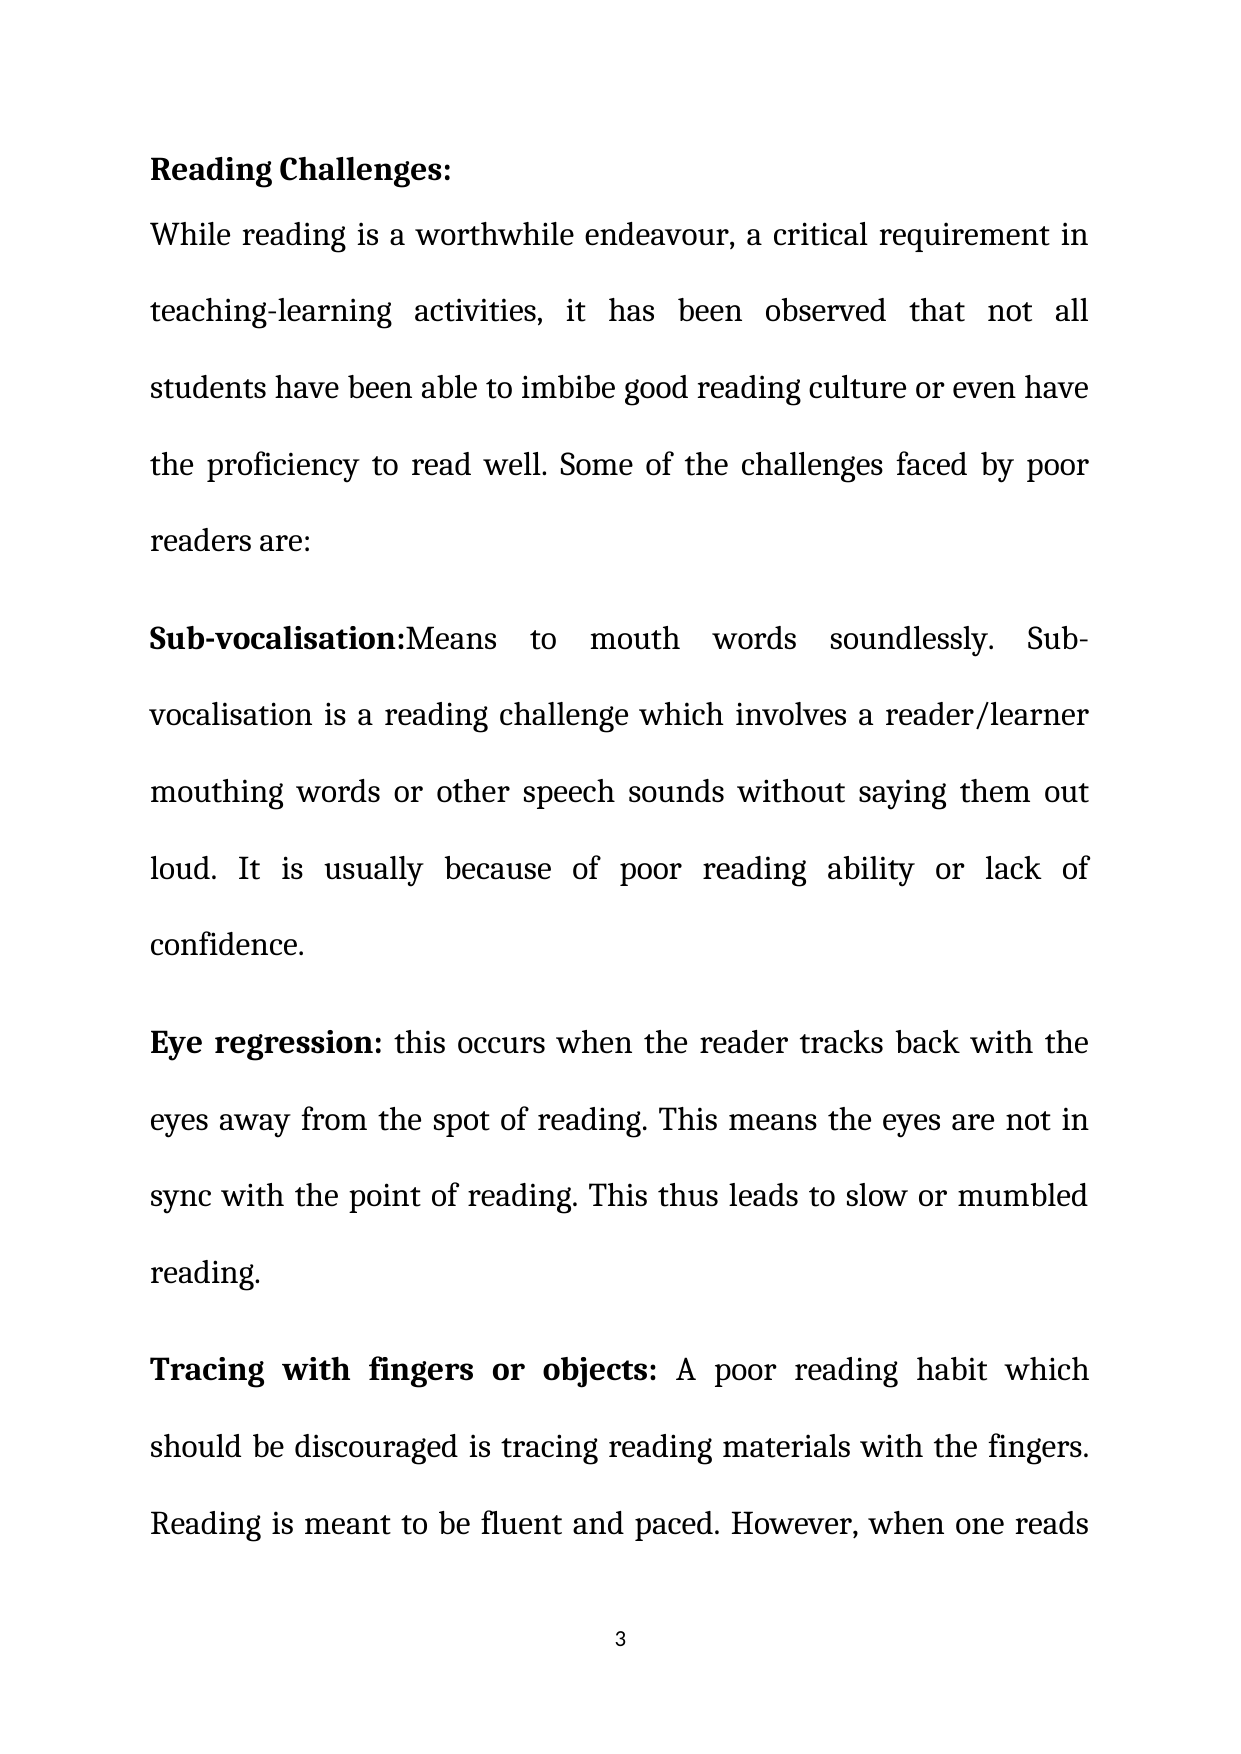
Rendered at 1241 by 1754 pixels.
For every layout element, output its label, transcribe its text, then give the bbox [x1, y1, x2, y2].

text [150, 1351, 1090, 1542]
text Reading Challenges: [150, 150, 1090, 188]
text While reading is a worthwhile endeavour, a critical requirement in teaching-learning activities, it has been observed that not all students have been able to imbibe good reading culture or even have the proficiency to read well. Some of the challenges faced by poor readers are: [150, 215, 1090, 560]
text Eye regression: this occurs when the reader tracks back with the eyes away from the spot of reading. This means the eyes are not in sync with the point of reading. This thus leads to slow or mumbled reading. [150, 1023, 1090, 1292]
text Sub-vocalisation:Means to mouth words soundlessly. Sub-vocalisation is a reading challenge which involves a reader/learner mouthing words or other speech sounds without saying them out loud. It is usually because of poor reading ability or lack of confidence. [150, 619, 1090, 964]
